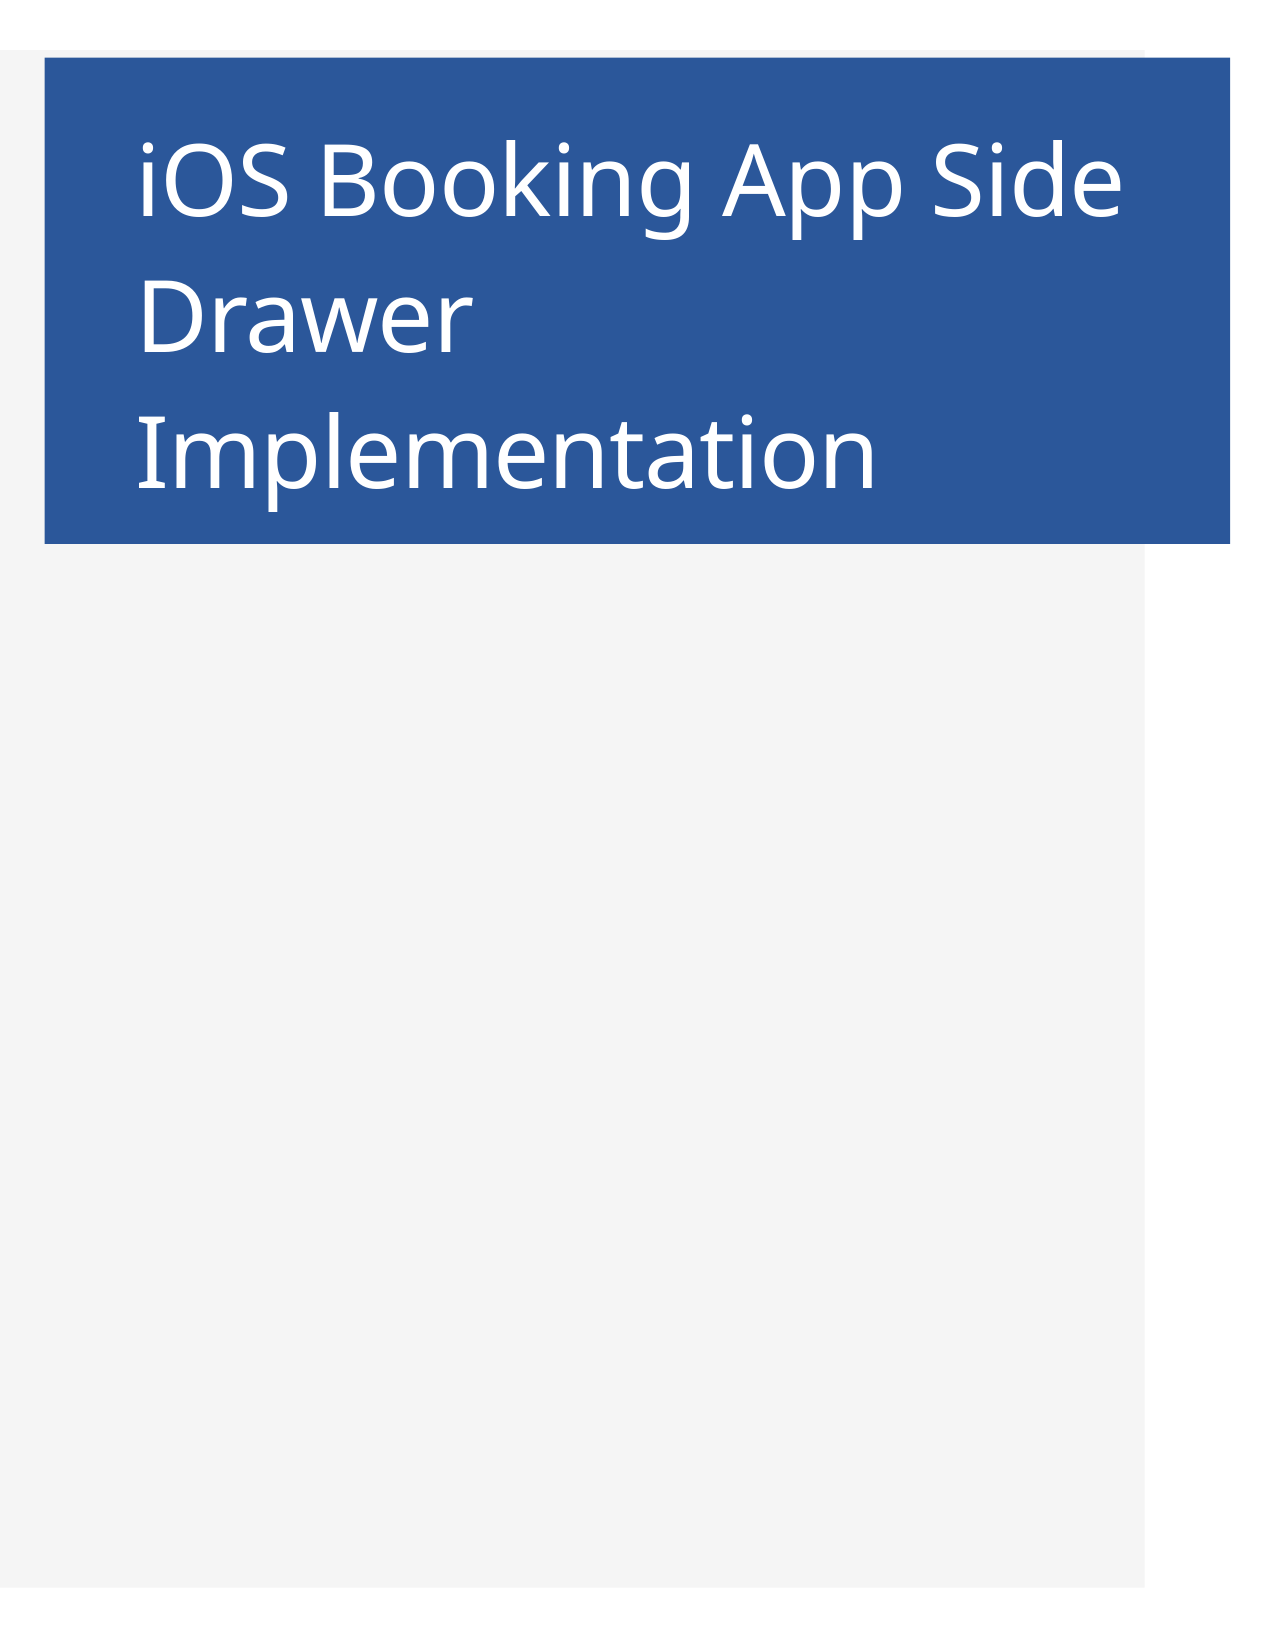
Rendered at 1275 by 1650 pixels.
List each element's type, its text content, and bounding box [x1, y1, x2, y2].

title iOS Booking App Side Drawer Implementation [135, 109, 1140, 518]
